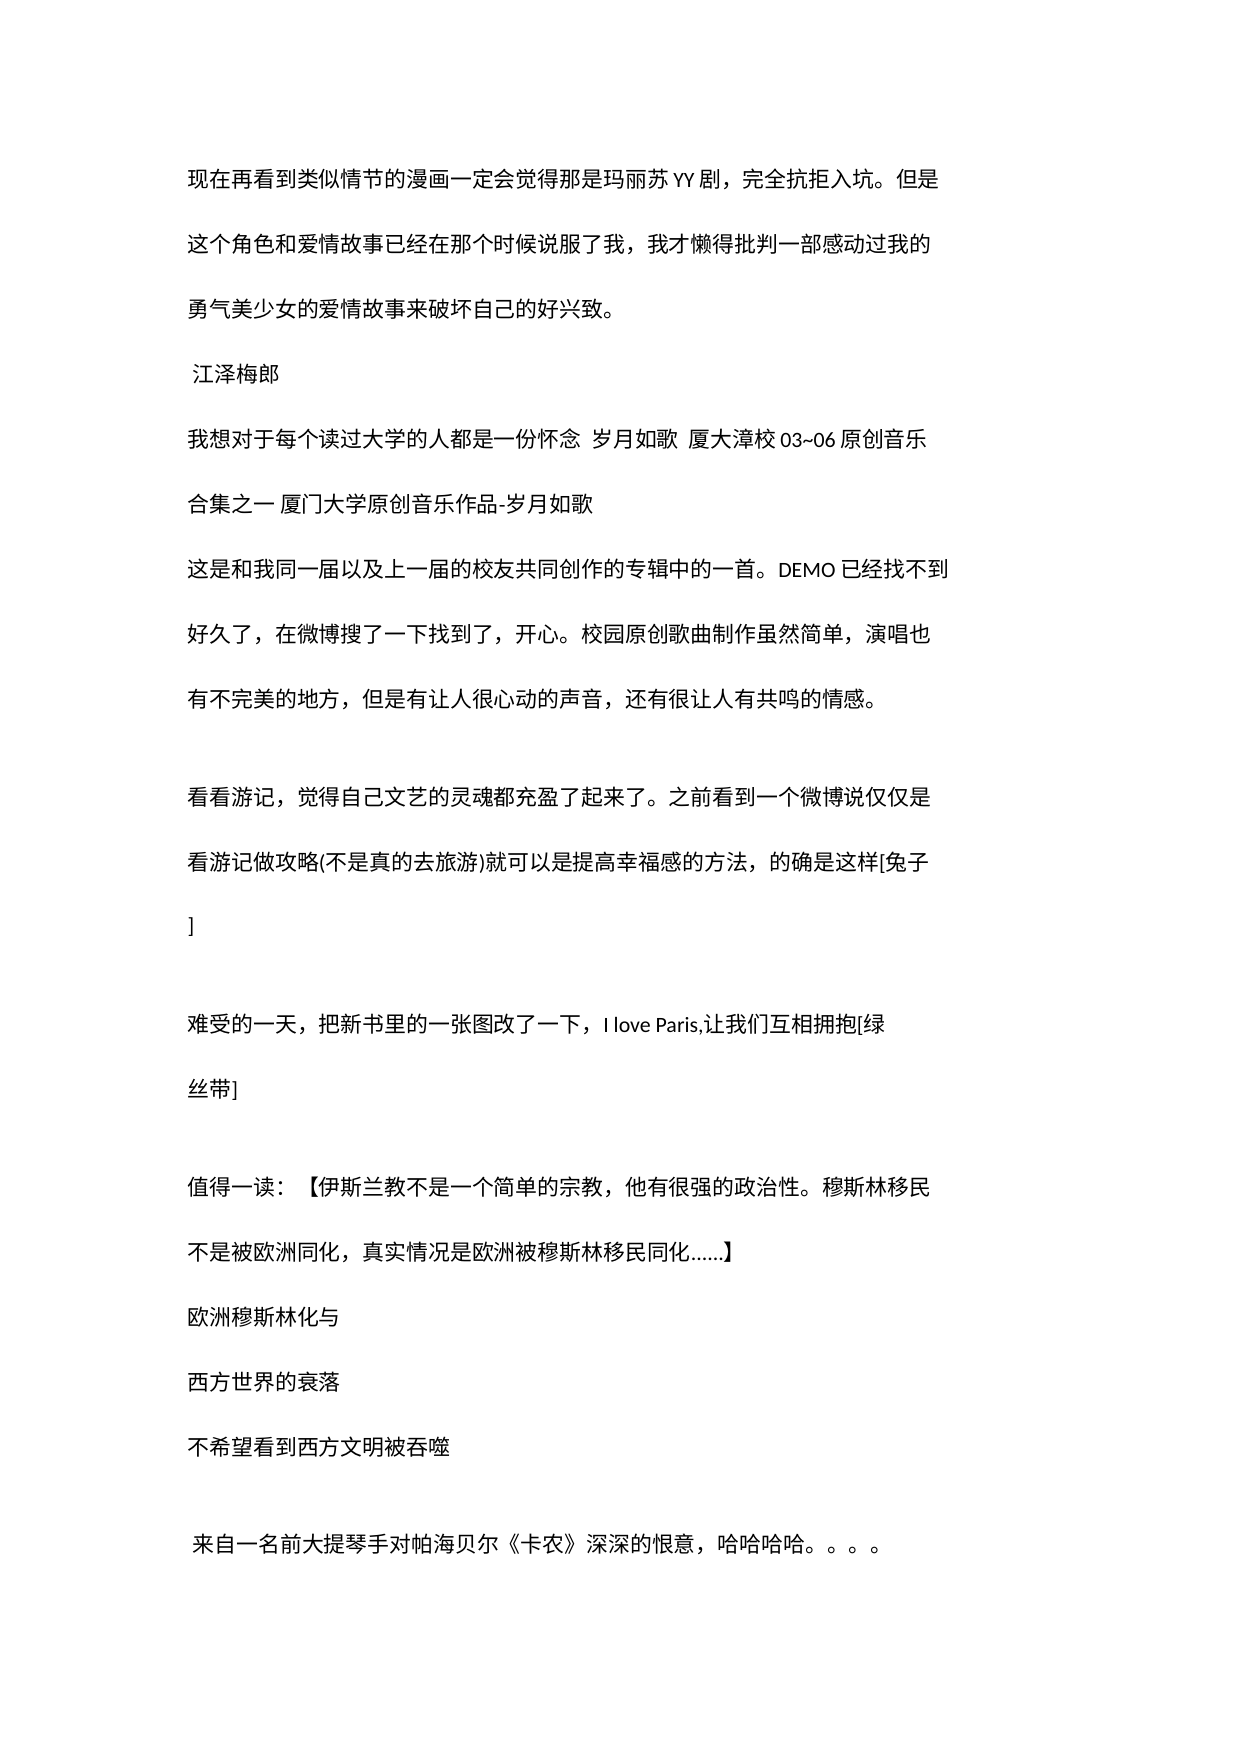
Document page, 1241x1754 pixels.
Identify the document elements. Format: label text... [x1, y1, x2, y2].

text 不希望看到西方文明被吞噬 [187, 1429, 1053, 1462]
text 勇气美少女的爱情故事来破坏自己的好兴致。 [187, 292, 1053, 324]
text 江泽梅郎 [187, 357, 1053, 389]
text 值得一读：【伊斯兰教不是一个简单的宗教，他有很强的政治性。穆斯林移民 [187, 1169, 1053, 1234]
text 西方世界的衰落 [187, 1364, 1053, 1397]
text 合集之一 厦门大学原创音乐作品-岁月如歌 [187, 487, 1053, 519]
text 我想对于每个读过大学的人都是一份怀念 岁月如歌 厦大漳校03~06原创音乐 [187, 422, 1053, 487]
text 来自一名前大提琴手对帕海贝尔《卡农》深深的恨意，哈哈哈哈。。。。 [187, 1527, 1053, 1559]
text 现在再看到类似情节的漫画一定会觉得那是玛丽苏YY剧，完全抗拒入坑。但是 [187, 162, 1053, 227]
text ] ​​​ [187, 909, 1053, 942]
text 难受的一天，把新书里的一张图改了一下，I love Paris,让我们互相拥抱[绿 [187, 1007, 1053, 1072]
text 看游记做攻略(不是真的去旅游)就可以是提高幸福感的方法，的确是这样[兔子 [187, 844, 1053, 909]
text 好久了，在微博搜了一下找到了，开心。校园原创歌曲制作虽然简单，演唱也 [187, 617, 1053, 682]
text 丝带] [187, 1072, 1053, 1104]
text 不是被欧洲同化，真实情况是欧洲被穆斯林移民同化......】 [187, 1234, 1053, 1267]
text 这是和我同一届以及上一届的校友共同创作的专辑中的一首。DEMO已经找不到 [187, 552, 1053, 617]
text 欧洲穆斯林化与 [187, 1299, 1053, 1364]
text 这个角色和爱情故事已经在那个时候说服了我，我才懒得批判一部感动过我的 [187, 227, 1053, 292]
text 有不完美的地方，但是有让人很心动的声音，还有很让人有共鸣的情感。 [187, 682, 1053, 714]
text 看看游记，觉得自己文艺的灵魂都充盈了起来了。之前看到一个微博说仅仅是 [187, 779, 1053, 844]
